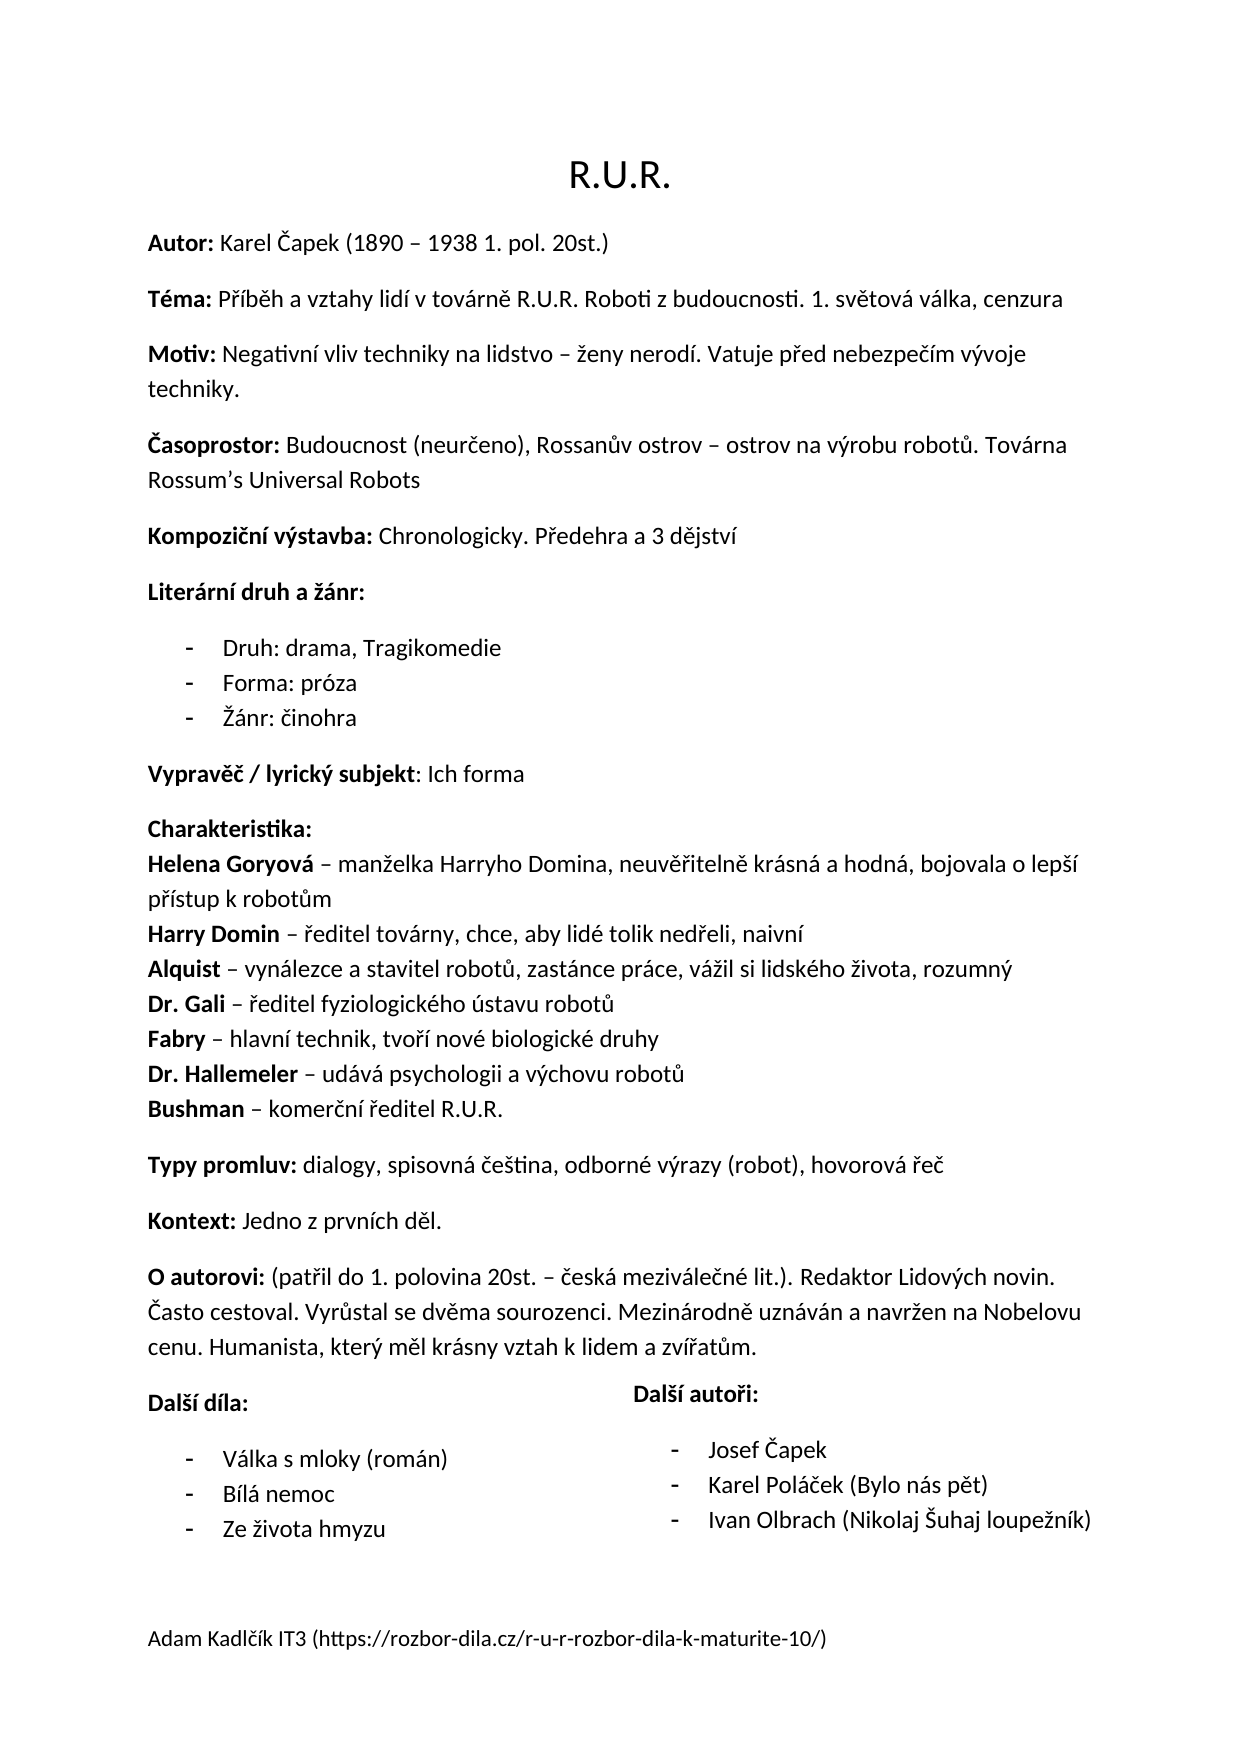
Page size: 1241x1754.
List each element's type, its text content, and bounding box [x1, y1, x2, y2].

text Autor: Karel Čapek (1890 – 1938 1. pol. 20st.) [148, 227, 1093, 257]
text Vypravěč / lyrický subjekt: Ich forma [148, 758, 1093, 788]
text Časoprostor: Budoucnost (neurčeno), Rossanův ostrov – ostrov na výrobu robotů. Továrna Rossum’s Universal Robots [148, 429, 1093, 495]
text Literární druh a žánr: [148, 576, 1093, 607]
text Typy promluv: dialogy, spisovná čeština, odborné výrazy (robot), hovorová řeč [148, 1149, 1093, 1180]
text Kompoziční výstavba: Chronologicky. Předehra a 3 dějství [148, 520, 1093, 551]
text Charakteristika: Helena Goryová – manželka Harryho Domina, neuvěřitelně krásná a hodná, bojovala o lepší přístup k robotům Harry Domin – ředitel továrny, chce, aby lidé tolik nedřeli, naivní Alquist – vynálezce a stavitel robotů, zastánce práce, vážil si lidského života, rozumný Dr. Gali – ředitel fyziologického ústavu robotů Fabry – hlavní technik, tvoří nové biologické druhy Dr. Hallemeler – udává psychologii a výchovu robotů Bushman – komerční ředitel R.U.R. [148, 813, 1093, 1124]
list Bílá nemoc [185, 1478, 618, 1508]
text R.U.R. [148, 148, 1093, 198]
text Další díla: [148, 1387, 618, 1417]
list Válka s mloky (román) [185, 1443, 618, 1473]
list Žánr: činohra [185, 702, 1093, 732]
list Forma: próza [185, 667, 1093, 697]
text Téma: Příběh a vztahy lidí v továrně R.U.R. Roboti z budoucnosti. 1. světová válka, cenzura [148, 283, 1093, 313]
text Motiv: Negativní vliv techniky na lidstvo – ženy nerodí. Vatuje před nebezpečím vývoje techniky. [148, 338, 1093, 404]
list Ze života hmyzu [185, 1513, 618, 1543]
text Kontext: Jedno z prvních děl. [148, 1205, 1093, 1236]
list Druh: drama, Tragikomedie [185, 632, 1093, 662]
list O autorovi: (patřil do 1. polovina 20st. – česká meziválečné lit.). Redaktor Lidových novin. Často cestoval. Vyrůstal se dvěma sourozenci. Mezinárodně uznáván a navržen na Nobelovu cenu. Humanista, který měl krásny vztah k lidem a zvířatům. [148, 1261, 1093, 1362]
